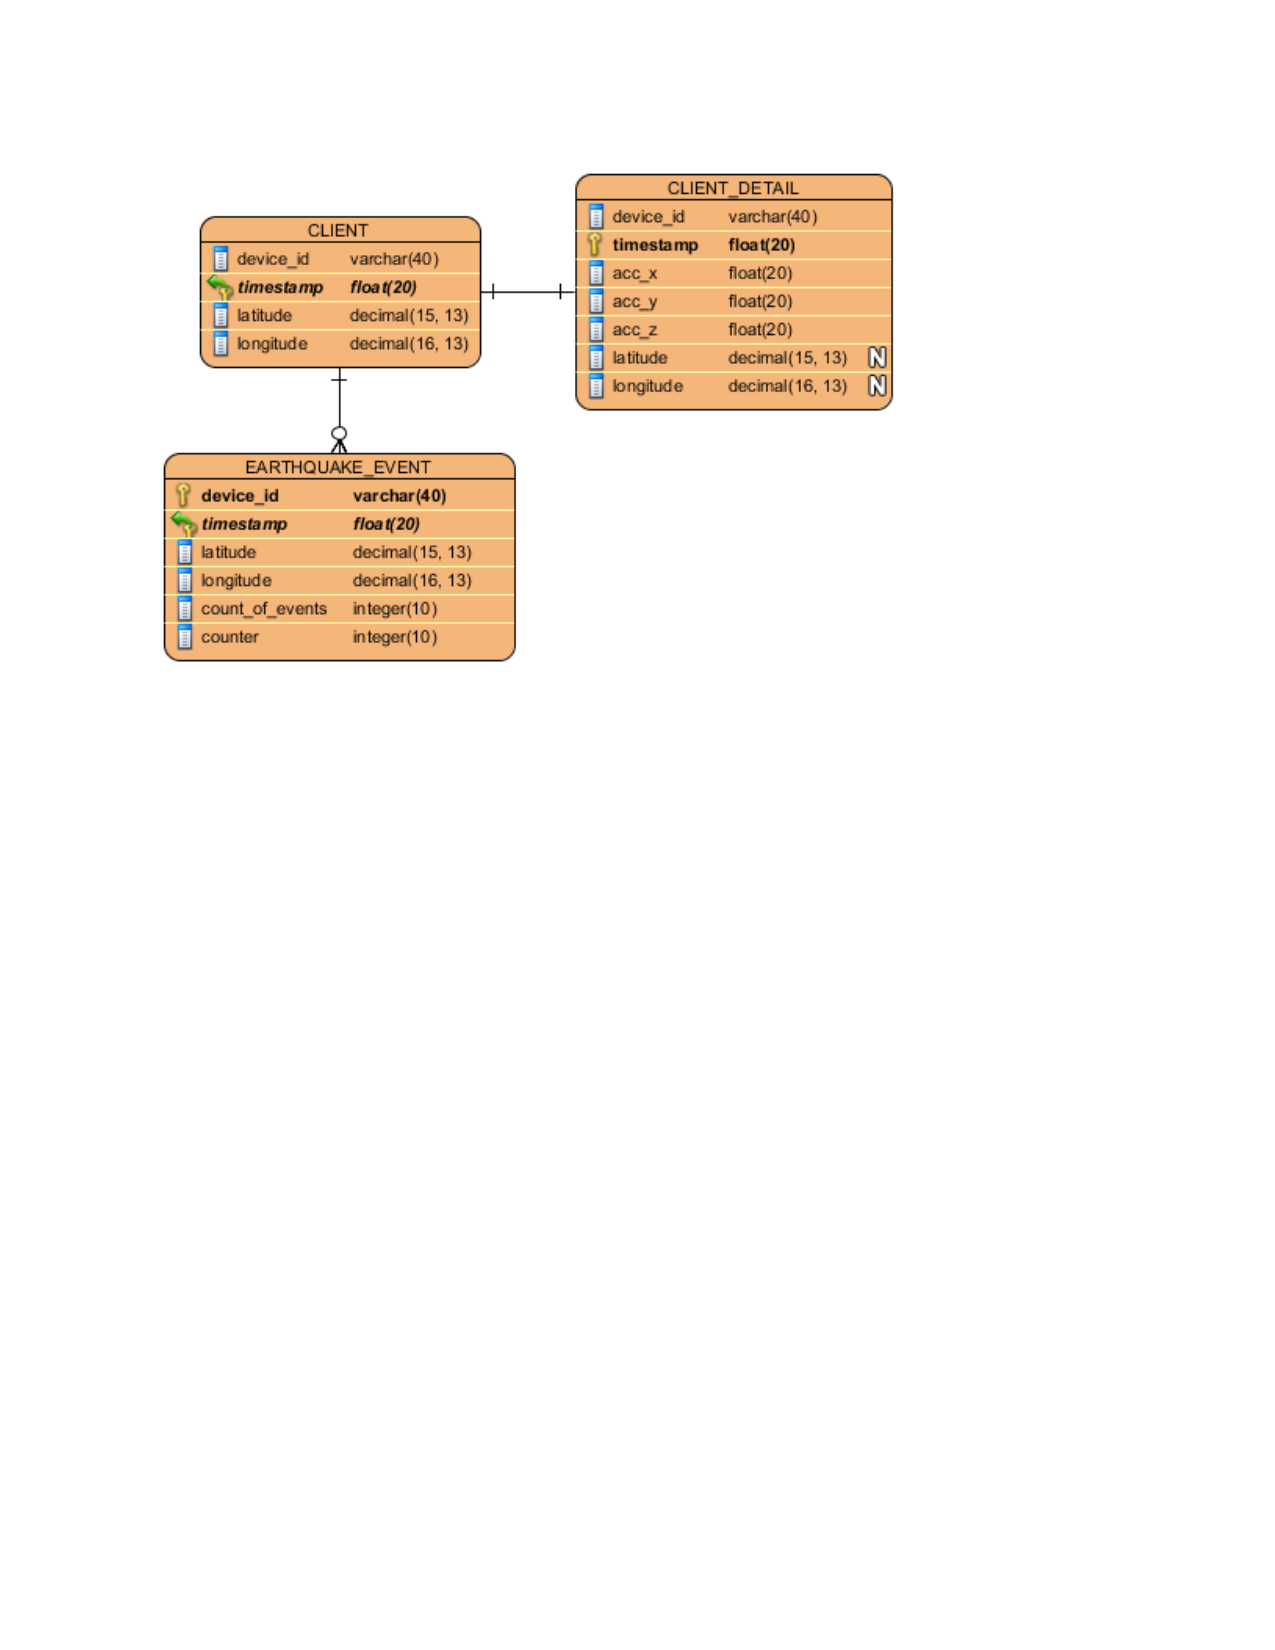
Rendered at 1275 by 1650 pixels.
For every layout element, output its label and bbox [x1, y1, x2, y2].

picture [150, 150, 901, 679]
